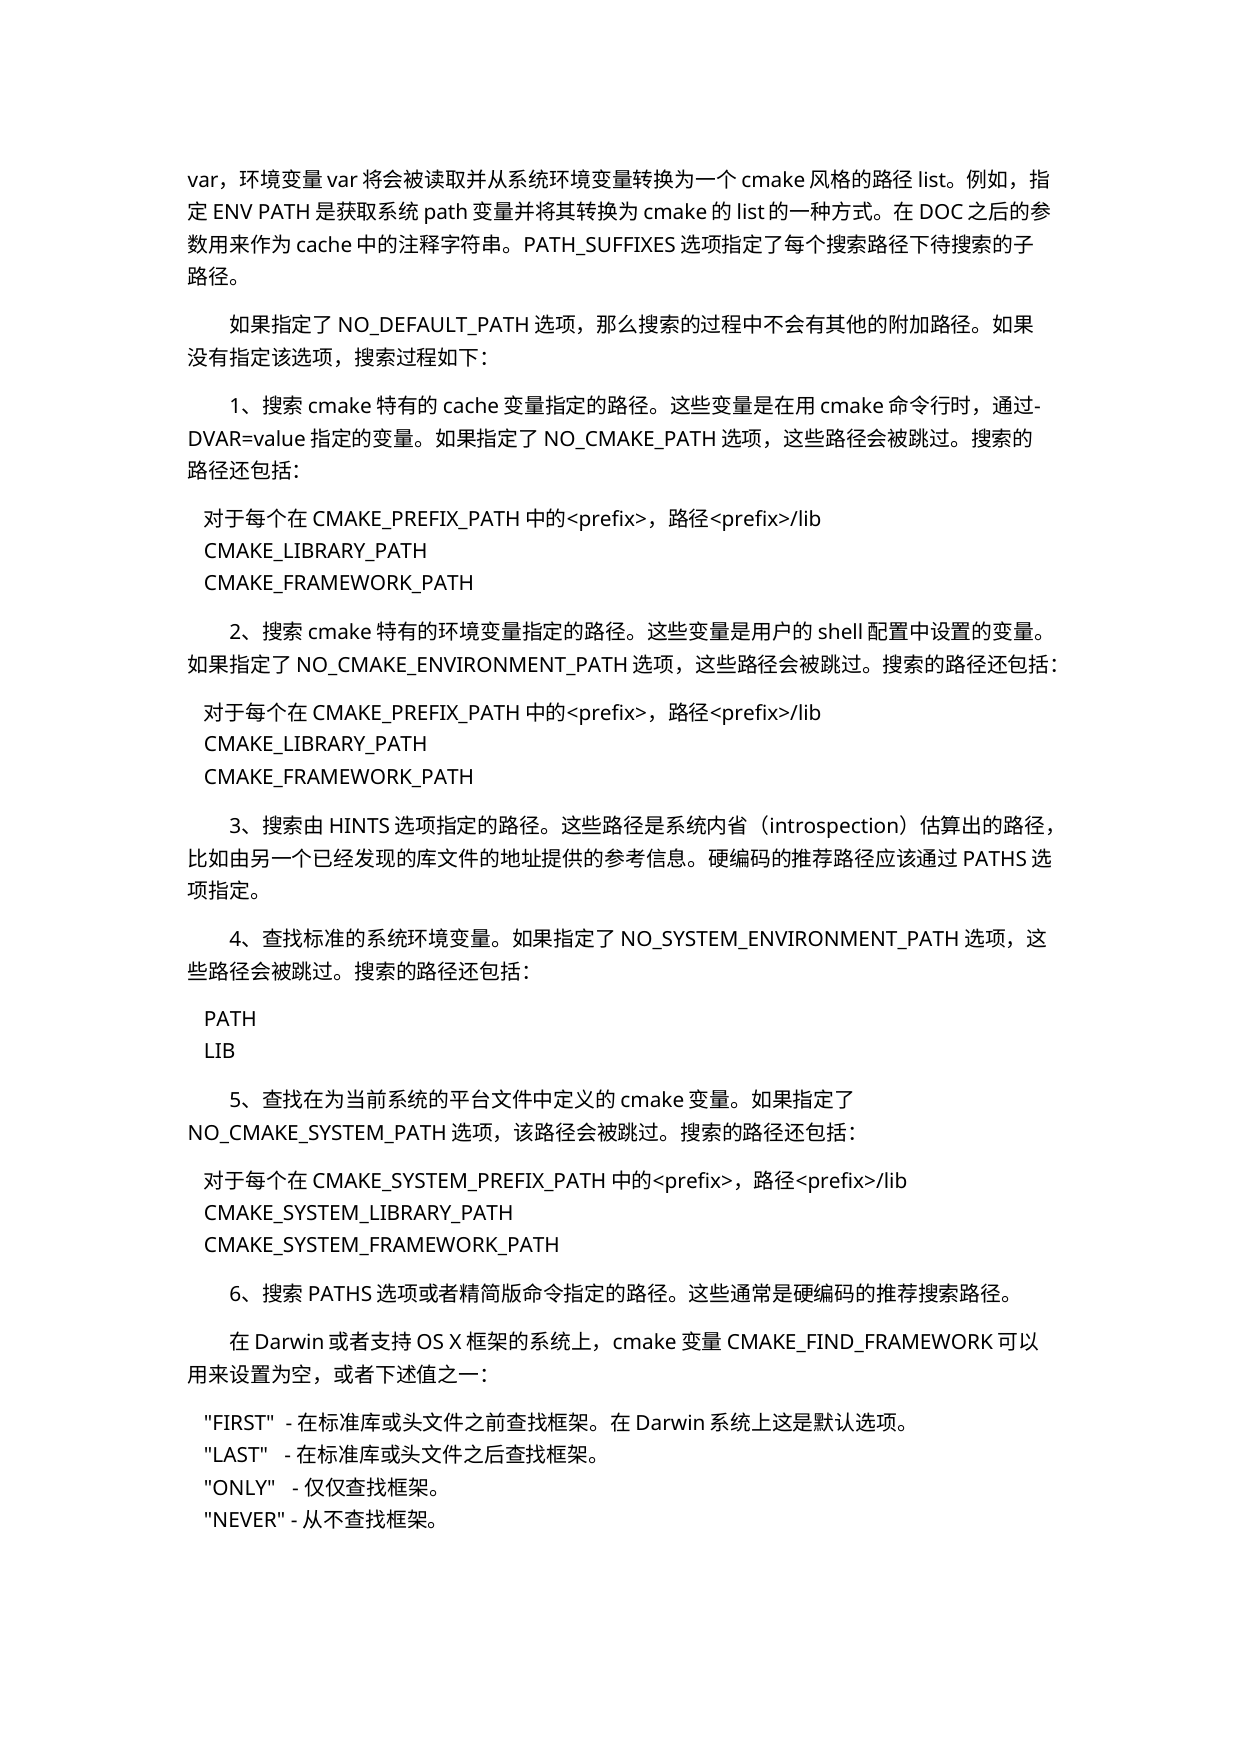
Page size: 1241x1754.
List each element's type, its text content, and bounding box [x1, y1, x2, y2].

text 5、查找在为当前系统的平台文件中定义的cmake变量。如果指定了NO_CMAKE_SYSTEM_PATH选项，该路径会被跳过。搜索的路径还包括： [187, 1083, 1053, 1148]
text 4、查找标准的系统环境变量。如果指定了NO_SYSTEM_ENVIRONMENT_PATH选项，这些路径会被跳过。搜索的路径还包括： [187, 921, 1053, 986]
text 对于每个在CMAKE_PREFIX_PATH中的<prefix>，路径<prefix>/lib CMAKE_LIBRARY_PATH CMAKE_FRAMEWORK_PATH [187, 501, 1053, 599]
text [187, 162, 1053, 292]
text 对于每个在CMAKE_SYSTEM_PREFIX_PATH中的<prefix>，路径<prefix>/lib CMAKE_SYSTEM_LIBRARY_PATH CMAKE_SYSTEM_FRAMEWORK_PATH [187, 1163, 1053, 1261]
text PATH LIB [187, 1002, 1053, 1067]
text 如果指定了NO_DEFAULT_PATH选项，那么搜索的过程中不会有其他的附加路径。如果没有指定该选项，搜索过程如下： [187, 308, 1053, 373]
text 3、搜索由HINTS选项指定的路径。这些路径是系统内省（introspection）估算出的路径，比如由另一个已经发现的库文件的地址提供的参考信息。硬编码的推荐路径应该通过PATHS选项指定。 [187, 808, 1053, 906]
text 对于每个在CMAKE_PREFIX_PATH中的<prefix>，路径<prefix>/lib CMAKE_LIBRARY_PATH CMAKE_FRAMEWORK_PATH [187, 695, 1053, 793]
text 在Darwin或者支持OS X 框架的系统上，cmake变量CMAKE_FIND_FRAMEWORK可以用来设置为空，或者下述值之一： [187, 1324, 1053, 1389]
text "FIRST" - 在标准库或头文件之前查找框架。在Darwin系统上这是默认选项。 "LAST" - 在标准库或头文件之后查找框架。 "ONLY" - 仅仅查找框架。 "NEVER" - 从不查找框架。 [187, 1405, 1053, 1535]
text 2、搜索cmake特有的环境变量指定的路径。这些变量是用户的shell配置中设置的变量。如果指定了NO_CMAKE_ENVIRONMENT_PATH选项，这些路径会被跳过。搜索的路径还包括： [187, 614, 1053, 679]
text 1、搜索cmake特有的cache变量指定的路径。这些变量是在用cmake命令行时，通过-DVAR=value指定的变量。如果指定了NO_CMAKE_PATH选项，这些路径会被跳过。搜索的路径还包括： [187, 388, 1053, 486]
text 6、搜索PATHS选项或者精简版命令指定的路径。这些通常是硬编码的推荐搜索路径。 [187, 1276, 1053, 1309]
